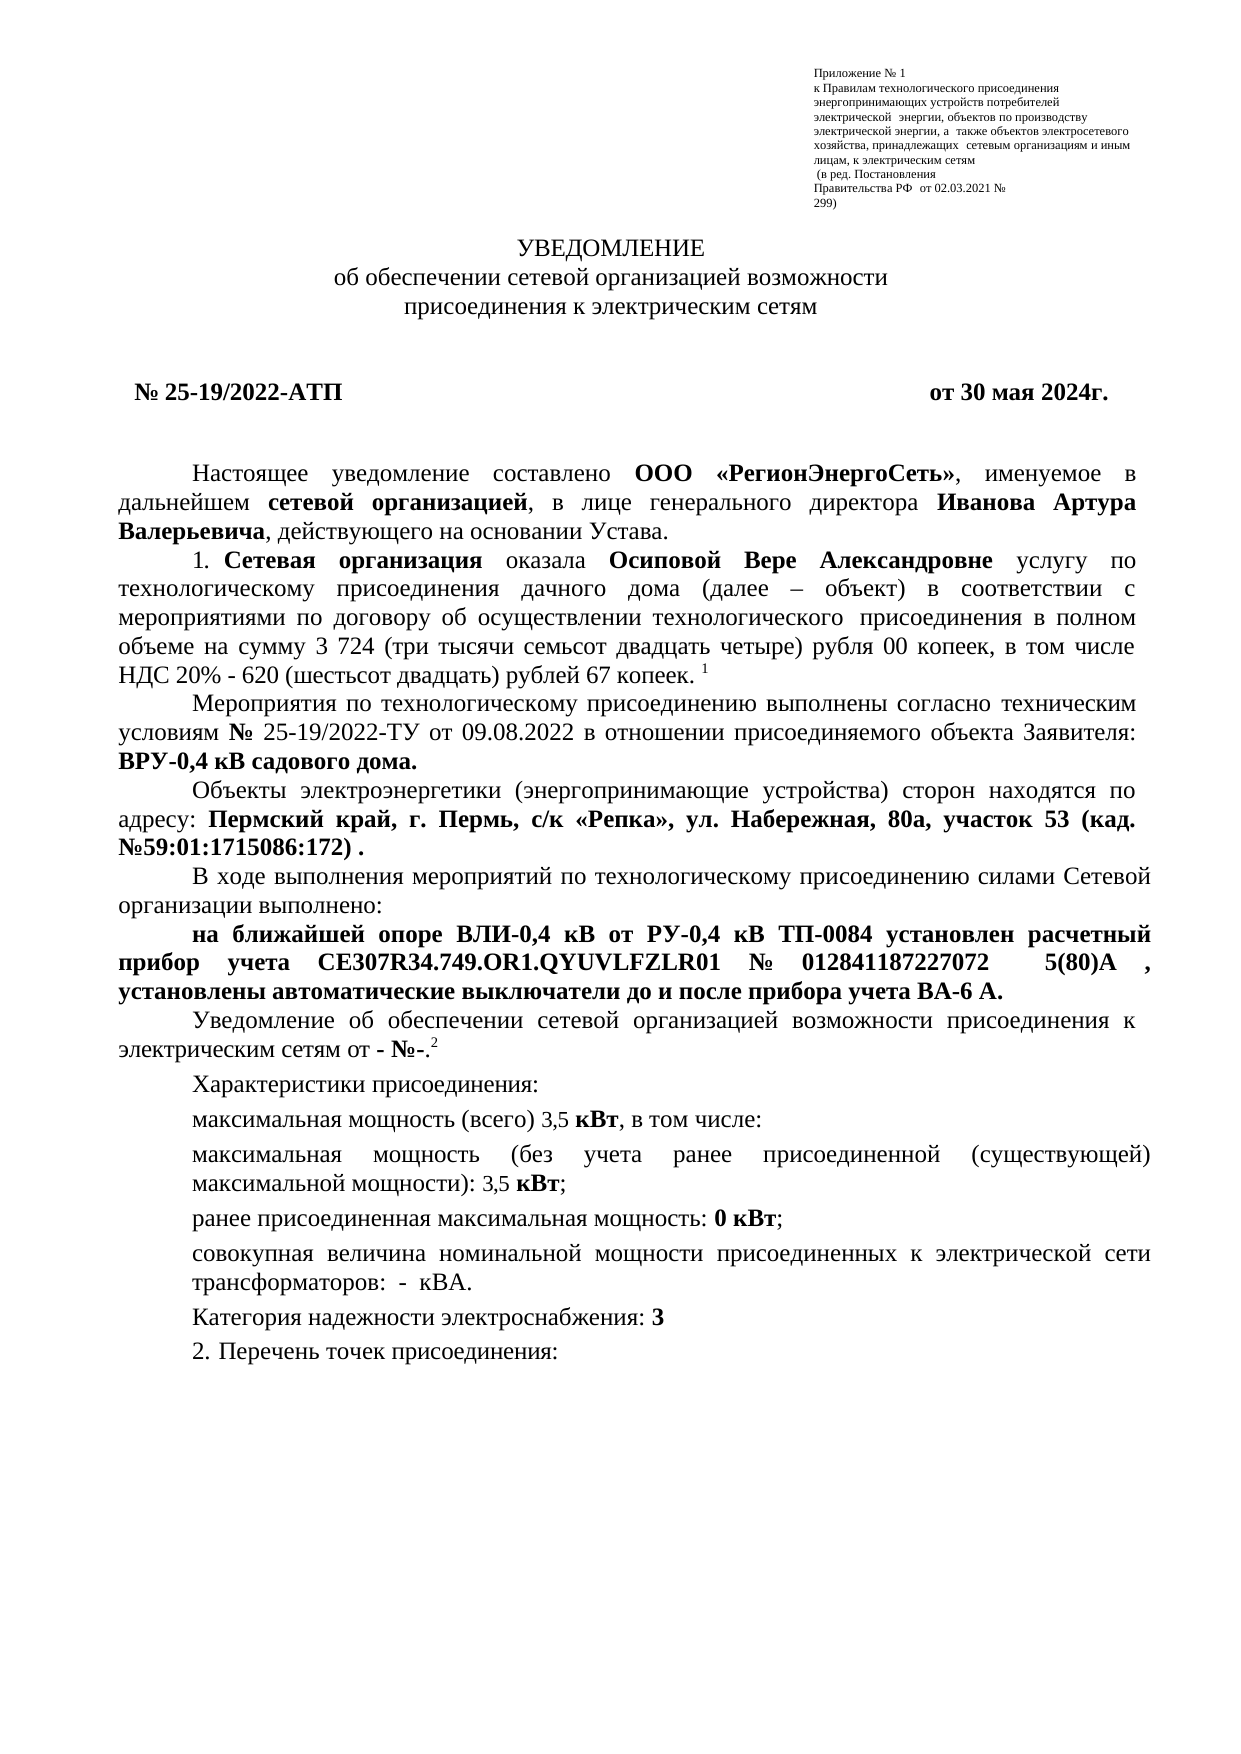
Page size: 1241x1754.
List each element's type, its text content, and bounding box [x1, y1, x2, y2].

text максимальная мощность (всего) 3,5 кВт, в том числе: [118, 1104, 1152, 1133]
text Категория надежности электроснабжения: 3 [118, 1302, 1152, 1331]
text к Правилам технологического присоединения энергопринимающих устройств потребителей электрической энергии, объектов по производству электрической энергии, а также объектов электросетевого хозяйства, принадлежащих сетевым организациям и иным лицам, к электрическим сетям [813, 81, 1136, 167]
list Перечень точек присоединения: [118, 1336, 1152, 1365]
text на ближайшей опоре ВЛИ-0,4 кВ от РУ-0,4 кВ ТП-0084 установлен расчетный прибор учета CE307R34.749.OR1.QYUVLFZLR01 № 012841187227072 5(80)А , установлены автоматические выключатели до и после прибора учета ВА-6 А. [118, 919, 1152, 1005]
text Характеристики присоединения: [118, 1069, 1152, 1098]
text № 25-19/2022-АТП от 30 мая 2024г. [118, 377, 1149, 406]
text УВЕДОМЛЕНИЕ [325, 233, 896, 262]
text Уведомление об обеспечении сетевой организацией возможности присоединения к электрическим сетям от - №-.2 [118, 1005, 1136, 1062]
text максимальная мощность (без учета ранее присоединенной (существующей) максимальной мощности): 3,5 кВт; [192, 1139, 1152, 1197]
text В ходе выполнения мероприятий по технологическому присоединению силами Сетевой организации выполнено: [118, 861, 1152, 919]
text Настоящее уведомление составлено ООО «РегионЭнергоСеть», именуемое в дальнейшем сетевой организацией, в лице генерального директора Иванова Артура Валерьевича, действующего на основании Устава. [118, 458, 1136, 545]
text Мероприятия по технологическому присоединению выполнены согласно техническим условиям № 25-19/2022-ТУ от 09.08.2022 в отношении присоединяемого объекта Заявителя: ВРУ-0,4 кВ садового дома. [118, 688, 1136, 775]
list Сетевая организация оказала Осиповой Вере Александровне услугу по технологическому присоединения дачного дома (далее – объект) в соответствии с мероприятиями по договору об осуществлении технологического присоединения в полном объеме на сумму 3 724 (три тысячи семьсот двадцать четыре) рубля 00 копеек, в том числе НДС 20% - 620 (шестьсот двадцать) рублей 67 копеек. 1 [118, 545, 1136, 688]
text Приложение № 1 [813, 66, 1152, 81]
text ранее присоединенная максимальная мощность: 0 кВт; [118, 1203, 1152, 1232]
text (в ред. Постановления Правительства РФ от 02.03.2021 № 299) [813, 167, 1009, 210]
text об обеспечении сетевой организацией возможности присоединения к электрическим сетям [325, 262, 896, 319]
text Объекты электроэнергетики (энергопринимающие устройства) сторон находятся по адресу: Пермский край, г. Пермь, с/к «Репка», ул. Набережная, 80а, участок 53 (кад. №59:01:1715086:172) . [118, 775, 1136, 861]
text совокупная величина номинальной мощности присоединенных к электрической сети трансформаторов: - кВА. [192, 1238, 1152, 1296]
